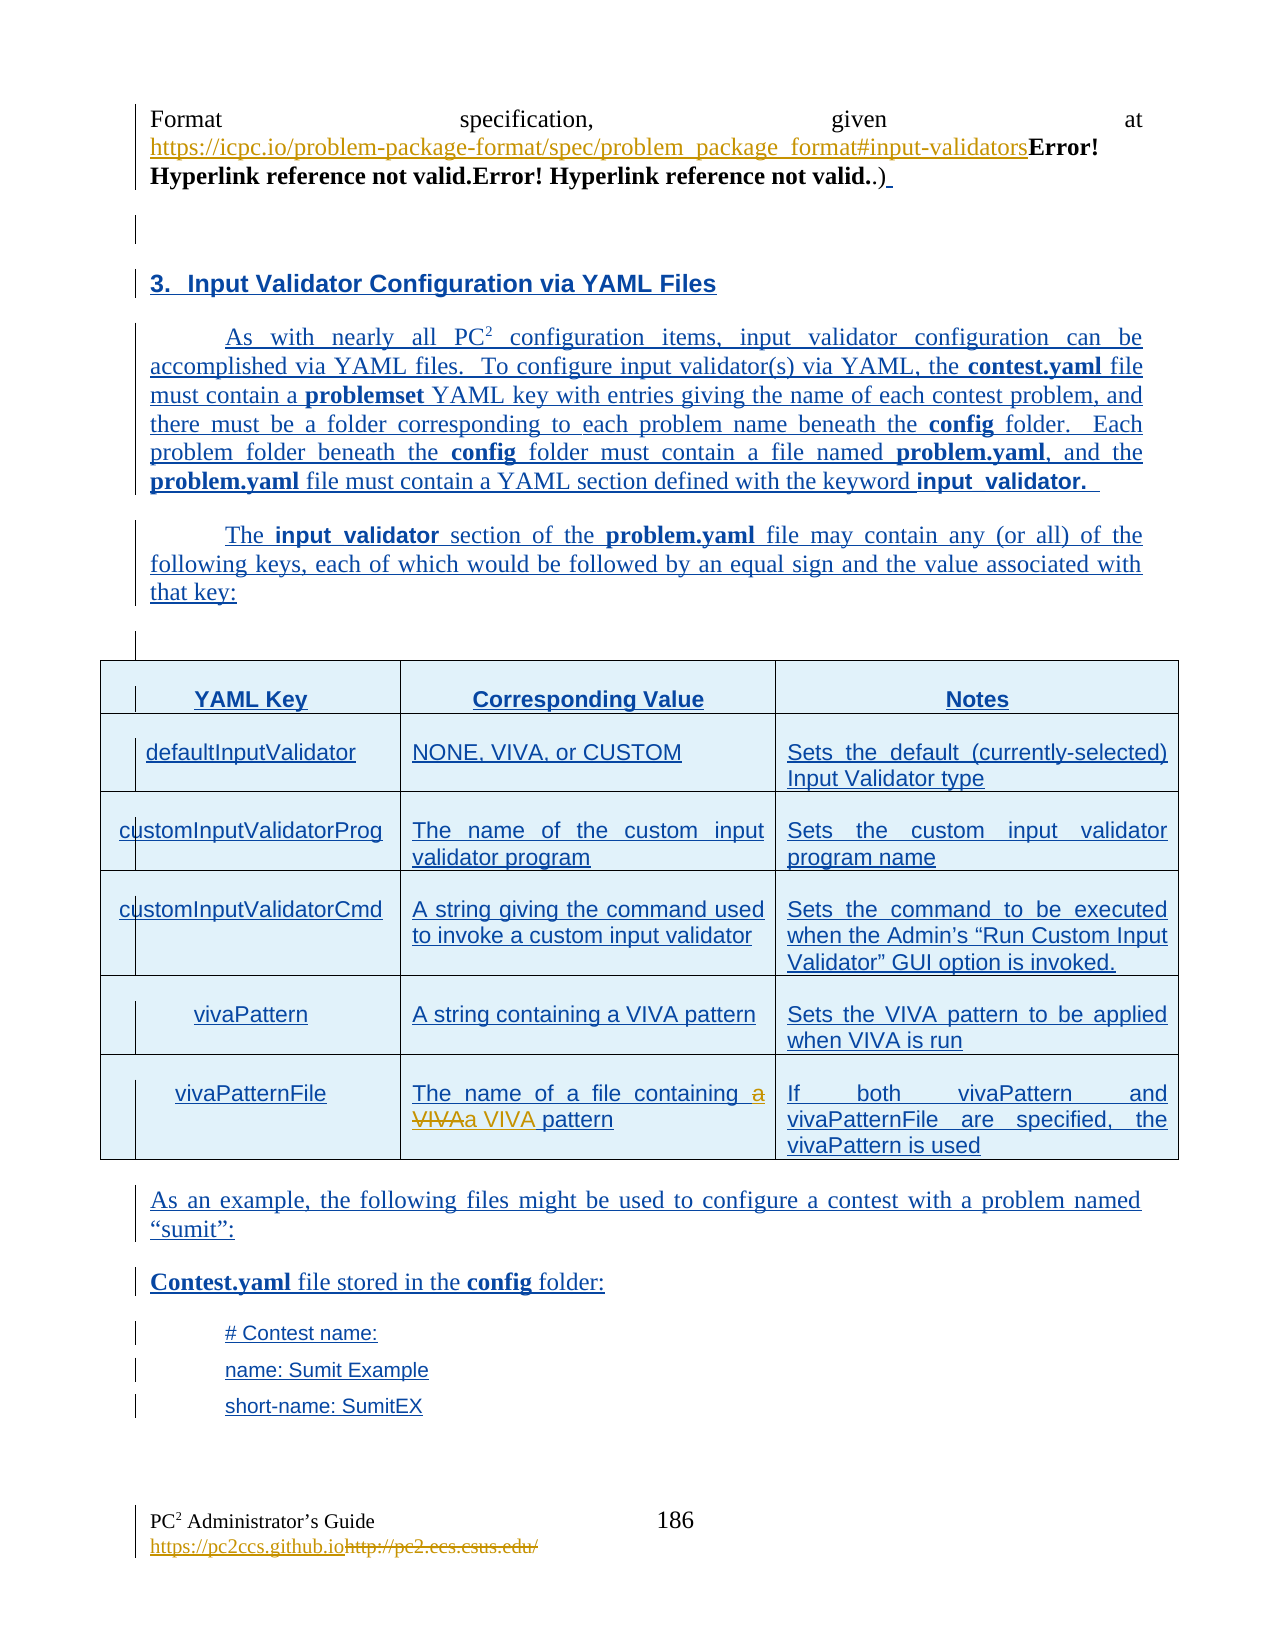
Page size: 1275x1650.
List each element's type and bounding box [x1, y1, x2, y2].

text [150, 104, 1143, 190]
